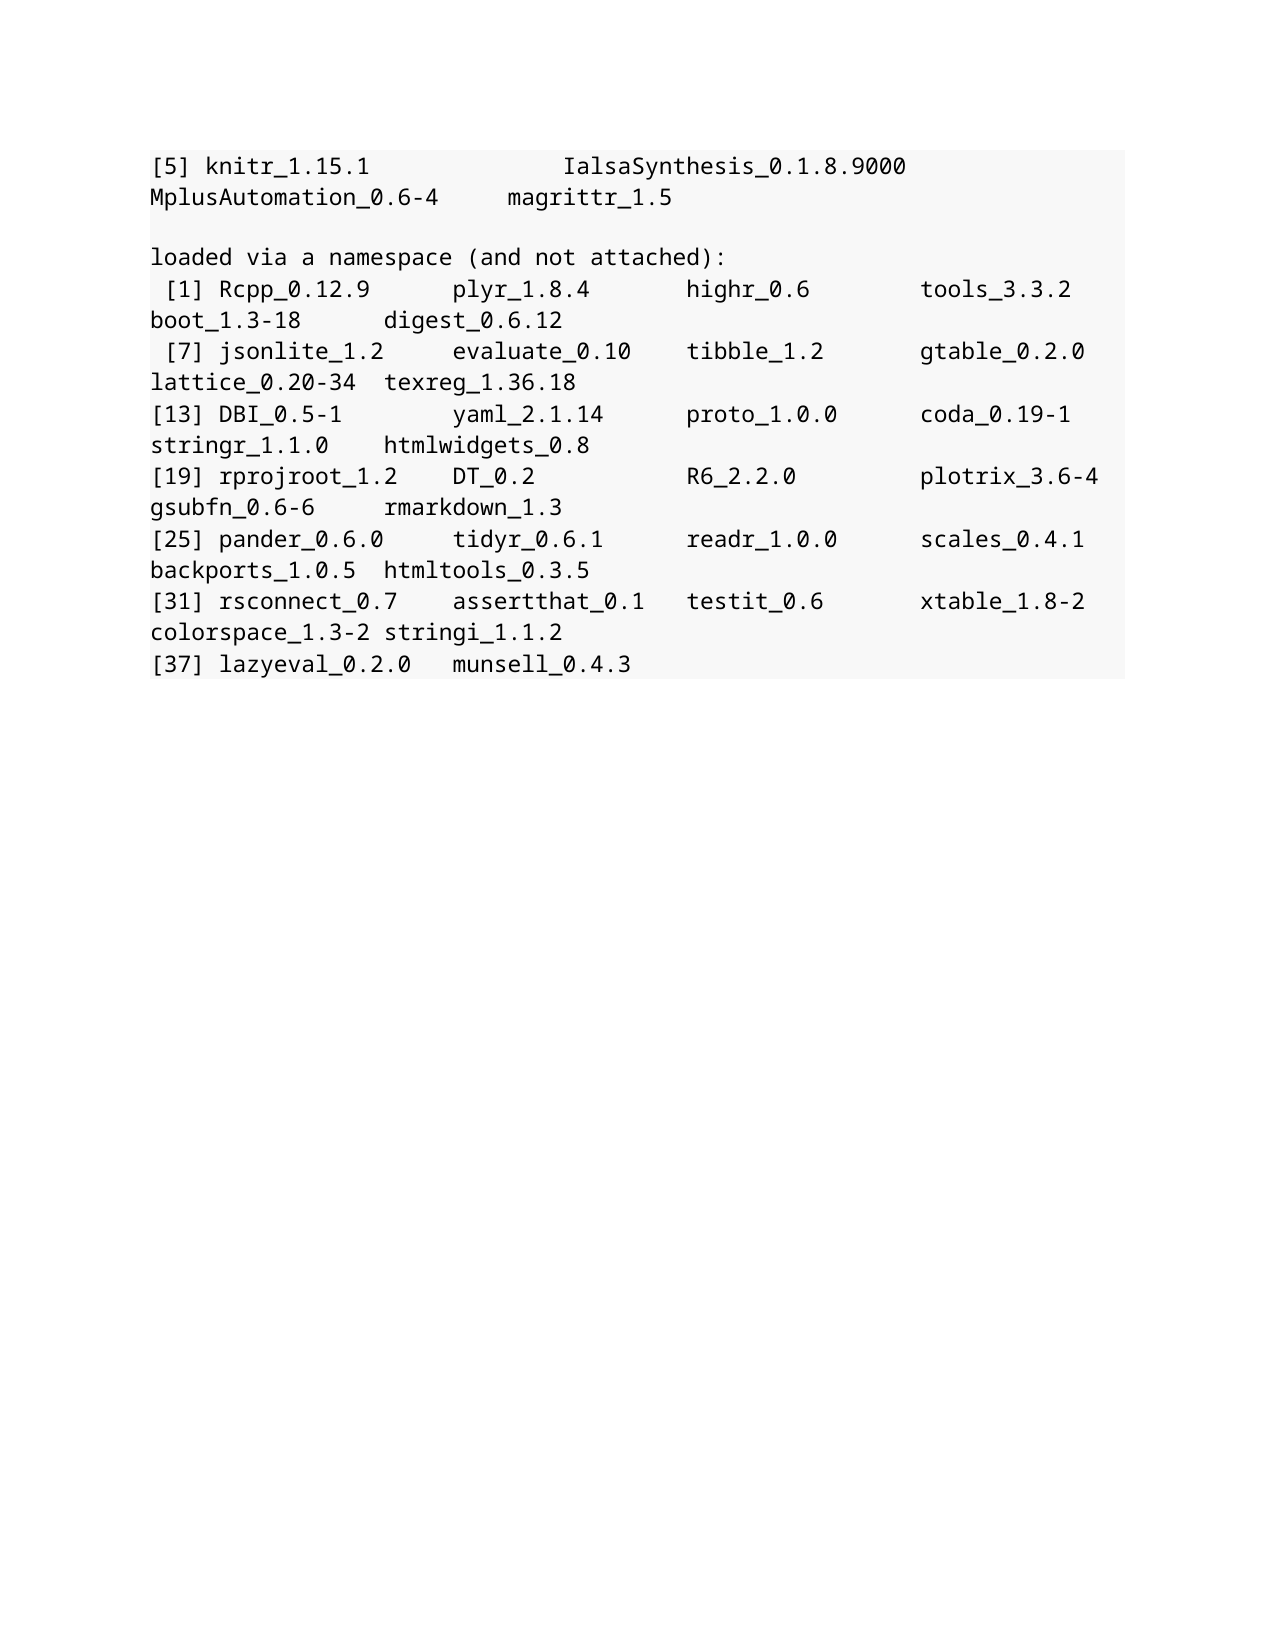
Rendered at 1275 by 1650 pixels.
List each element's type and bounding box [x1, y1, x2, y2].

text [150, 150, 1125, 679]
